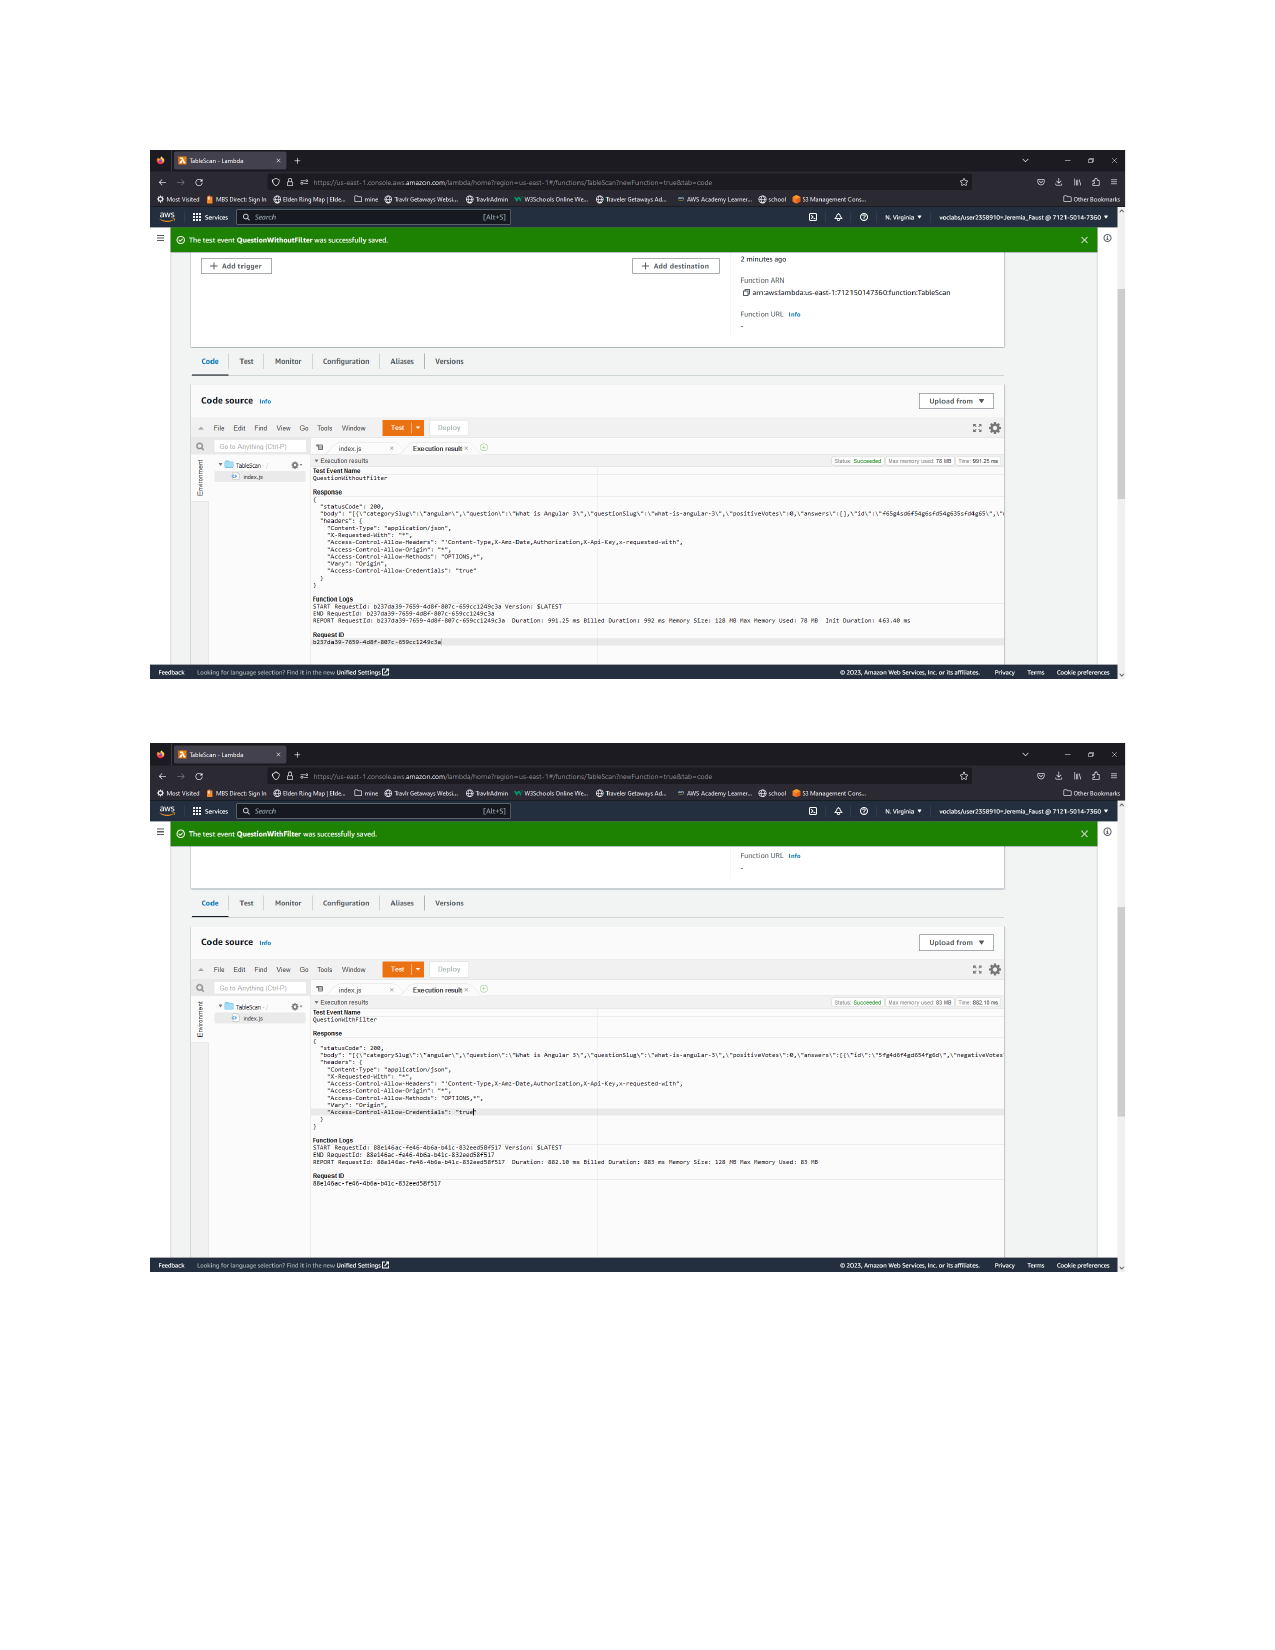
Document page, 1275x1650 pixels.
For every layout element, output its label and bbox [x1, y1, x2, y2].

picture [150, 150, 1125, 679]
picture [150, 743, 1125, 1272]
